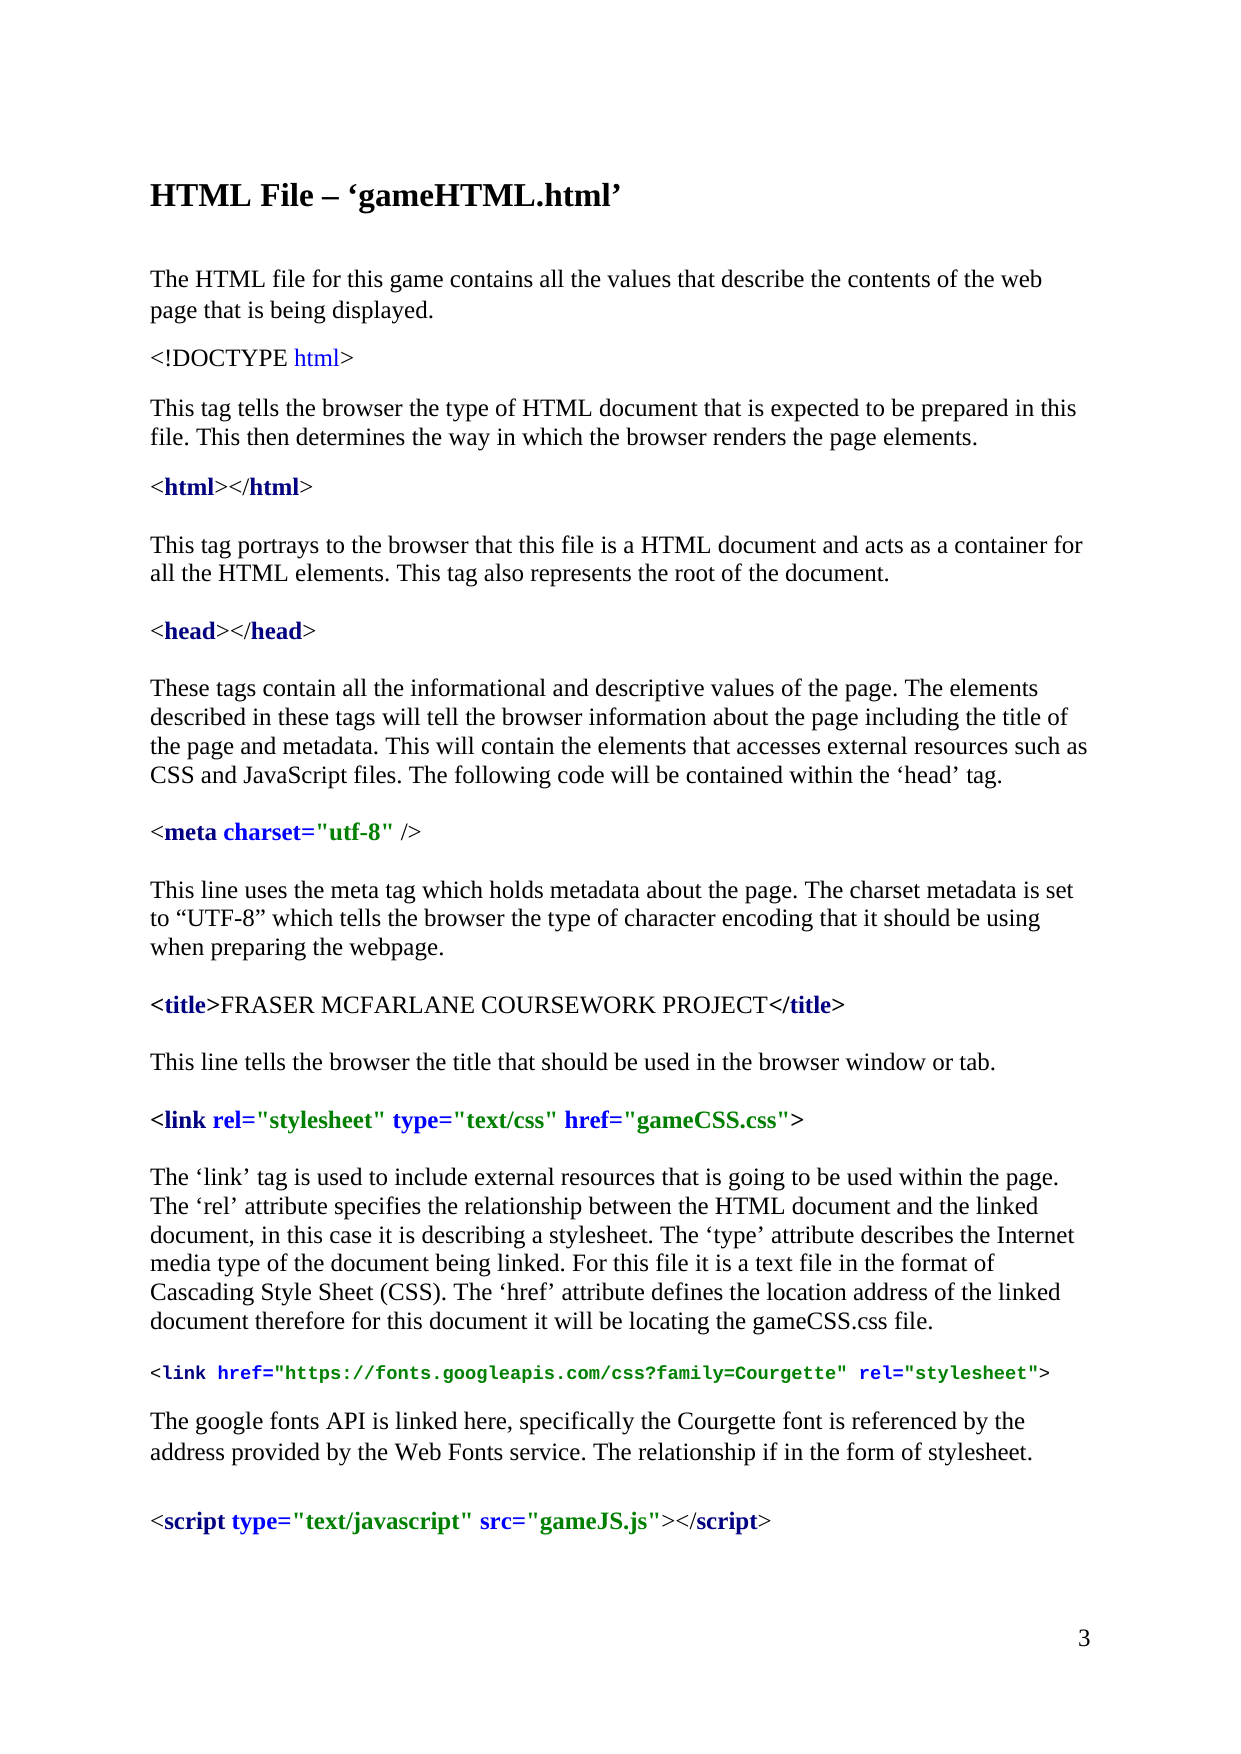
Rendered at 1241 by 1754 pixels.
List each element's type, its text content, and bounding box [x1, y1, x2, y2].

text <!DOCTYPE html> [150, 343, 1090, 372]
text This line tells the browser the title that should be used in the browser window or tab. [150, 1047, 1090, 1076]
text <meta charset="utf-8" /> [150, 817, 1090, 846]
text <title>FRASER MCFARLANE COURSEWORK PROJECT</title> [150, 990, 1090, 1018]
text <link rel="stylesheet" type="text/css" href="gameCSS.css"> [150, 1105, 1090, 1133]
text The HTML file for this game contains all the values that describe the contents of the web page that is being displayed. [150, 264, 1090, 324]
text <head></head> [150, 616, 1090, 645]
text The ‘link’ tag is used to include external resources that is going to be used within the page. The ‘rel’ attribute specifies the relationship between the HTML document and the linked document, in this case it is describing a stylesheet. The ‘type’ attribute describes the Internet media type of the document being linked. For this file it is a text file in the format of Cascading Style Sheet (CSS). The ‘href’ attribute defines the location address of the linked document therefore for this document it will be locating the gameCSS.css file. [150, 1162, 1090, 1335]
text <link href="https://fonts.googleapis.com/css?family=Courgette" rel="stylesheet"> [150, 1363, 1090, 1385]
text <script type="text/javascript" src="gameJS.js"></script> [150, 1506, 1090, 1535]
subtitle HTML File – ‘gameHTML.html’ [150, 175, 1090, 213]
text This line uses the meta tag which holds metadata about the page. The charset metadata is set to “UTF-8” which tells the browser the type of character encoding that it should be using when preparing the webpage. [150, 875, 1090, 961]
text The google fonts API is linked here, specifically the Courgette font is referenced by the address provided by the Web Fonts service. The relationship if in the form of stylesheet. [150, 1406, 1090, 1466]
text These tags contain all the informational and descriptive values of the page. The elements described in these tags will tell the browser information about the page including the title of the page and metadata. This will contain the elements that accesses external resources such as CSS and JavaScript files. The following code will be contained within the ‘head’ tag. [150, 673, 1090, 788]
text This tag portrays to the browser that this file is a HTML document and acts as a container for all the HTML elements. This tag also represents the root of the document. [150, 530, 1090, 587]
text This tag tells the browser the type of HTML document that is expected to be prepared in this file. This then determines the way in which the browser renders the page elements. [150, 393, 1090, 451]
text <html></html> [150, 472, 1090, 501]
